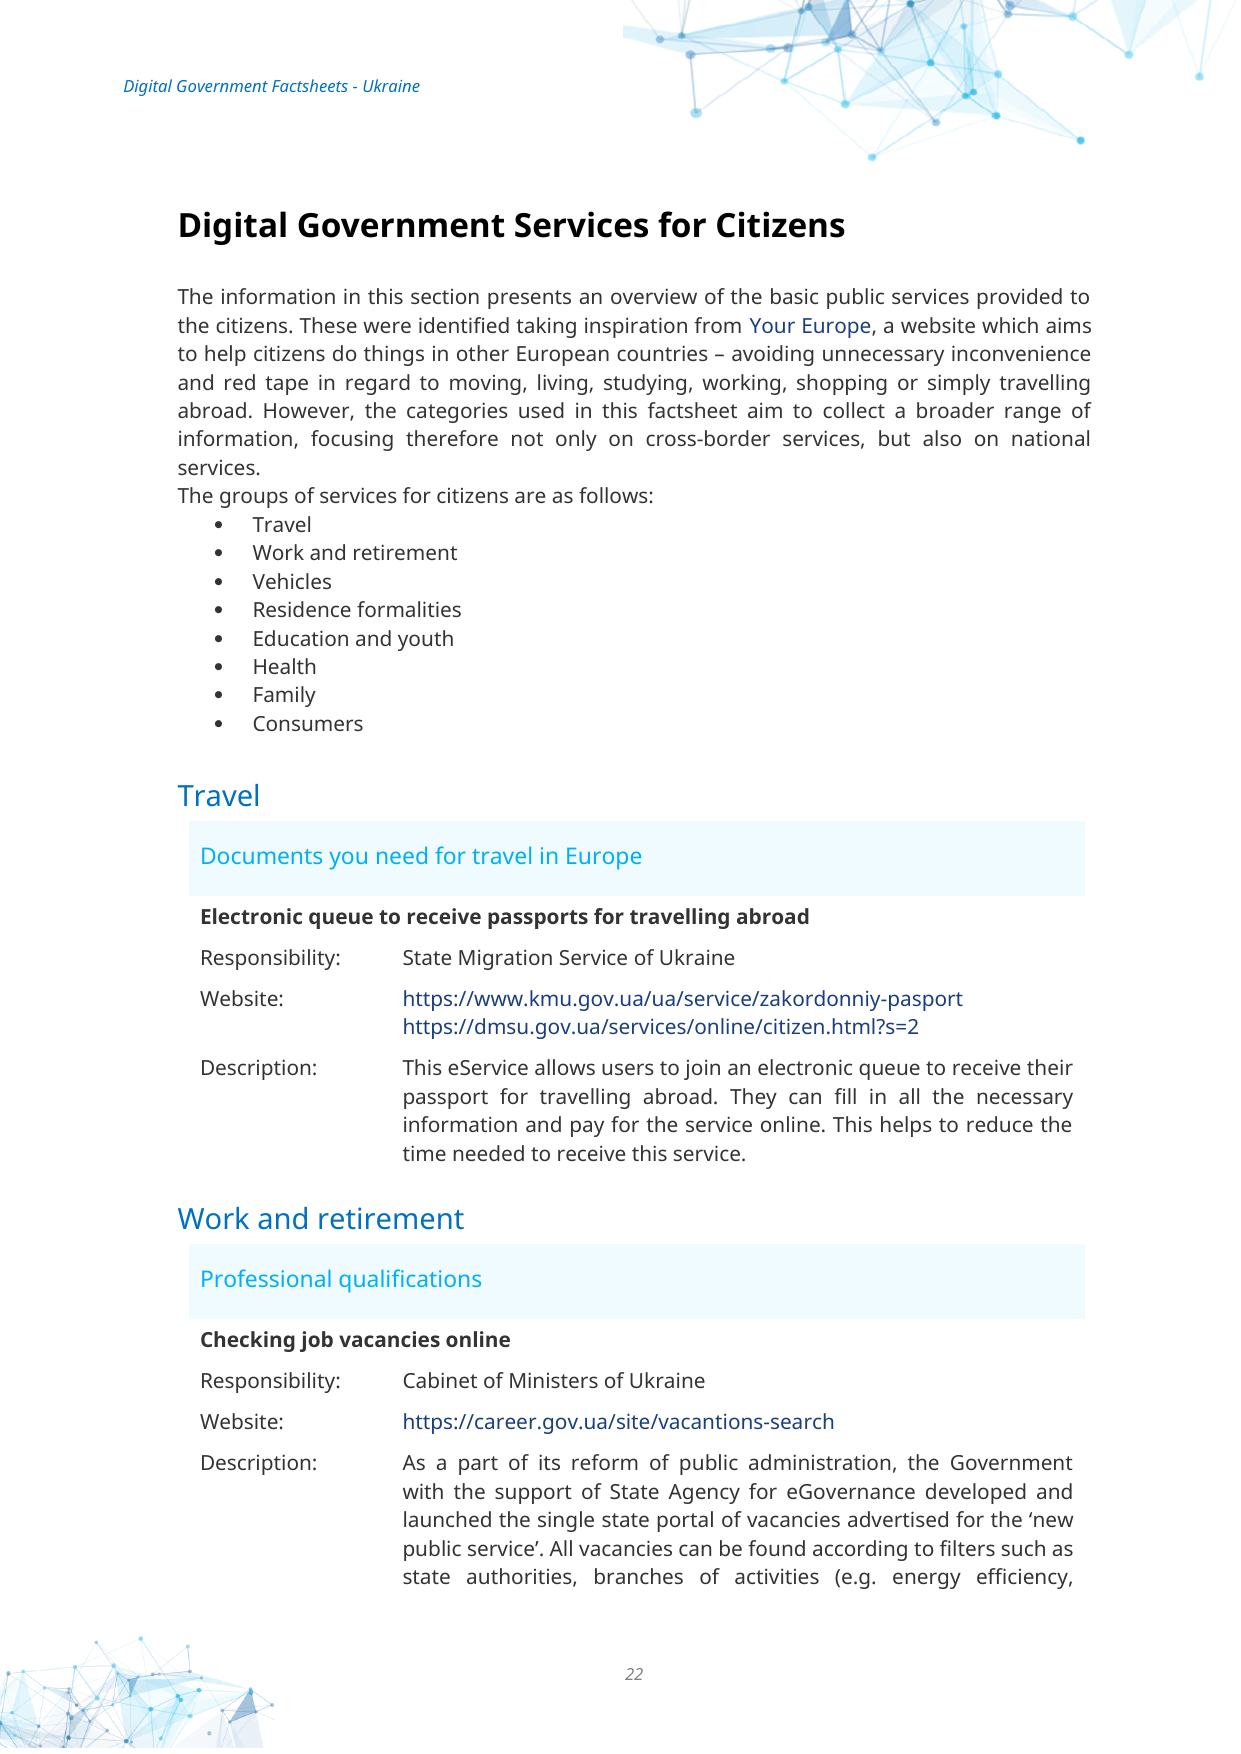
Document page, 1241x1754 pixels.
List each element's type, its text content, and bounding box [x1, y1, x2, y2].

table_cell Description: [189, 1442, 391, 1597]
list Consumers [215, 709, 1092, 737]
table_cell Checking job vacancies online [189, 1319, 1085, 1360]
table_header Professional qualifications [189, 1244, 1085, 1319]
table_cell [391, 1442, 1085, 1597]
subtitle Digital Government Services for Citizens [177, 202, 1092, 248]
table_cell This eService allows users to join an electronic queue to receive their passport for travelling abroad. They can fill in all the necessary information and pay for the service online. This helps to reduce the time needed to receive this service. [391, 1047, 1085, 1173]
list Health [215, 652, 1092, 681]
table_cell https://career.gov.ua/site/vacantions-search [391, 1401, 1085, 1442]
table_cell Responsibility: [189, 937, 391, 978]
list Vehicles [215, 567, 1092, 595]
text The information in this section presents an overview of the basic public services provided to the citizens. These were identified taking inspiration from Your Europe, a website which aims to help citizens do things in other European countries – avoiding unnecessary inconvenience and red tape in regard to moving, living, studying, working, shopping or simply travelling abroad. However, the categories used in this factsheet aim to collect a broader range of information, focusing therefore not only on cross-border services, but also on national services. [177, 282, 1092, 481]
table_cell Responsibility: [189, 1360, 391, 1401]
table_cell State Migration Service of Ukraine [391, 937, 1085, 978]
table_cell Description: [189, 1047, 391, 1173]
list Residence formalities [215, 595, 1092, 624]
text The groups of services for citizens are as follows: [177, 481, 1092, 510]
list Travel [215, 510, 1092, 538]
table_header Documents you need for travel in Europe [189, 821, 1085, 896]
subtitle Work and retirement [177, 1198, 1092, 1238]
list Work and retirement [215, 538, 1092, 567]
subtitle Travel [177, 775, 1092, 814]
list Education and youth [215, 624, 1092, 652]
table_cell Website: [189, 1401, 391, 1442]
table_cell Electronic queue to receive passports for travelling abroad [189, 896, 1085, 937]
table_cell Website: [189, 978, 391, 1047]
table_cell https://www.kmu.gov.ua/ua/service/zakordonniy-pasport https://dmsu.gov.ua/services/online/citizen.html?s=2 [391, 978, 1085, 1047]
list Family [215, 681, 1092, 709]
table_cell Cabinet of Ministers of Ukraine [391, 1360, 1085, 1401]
